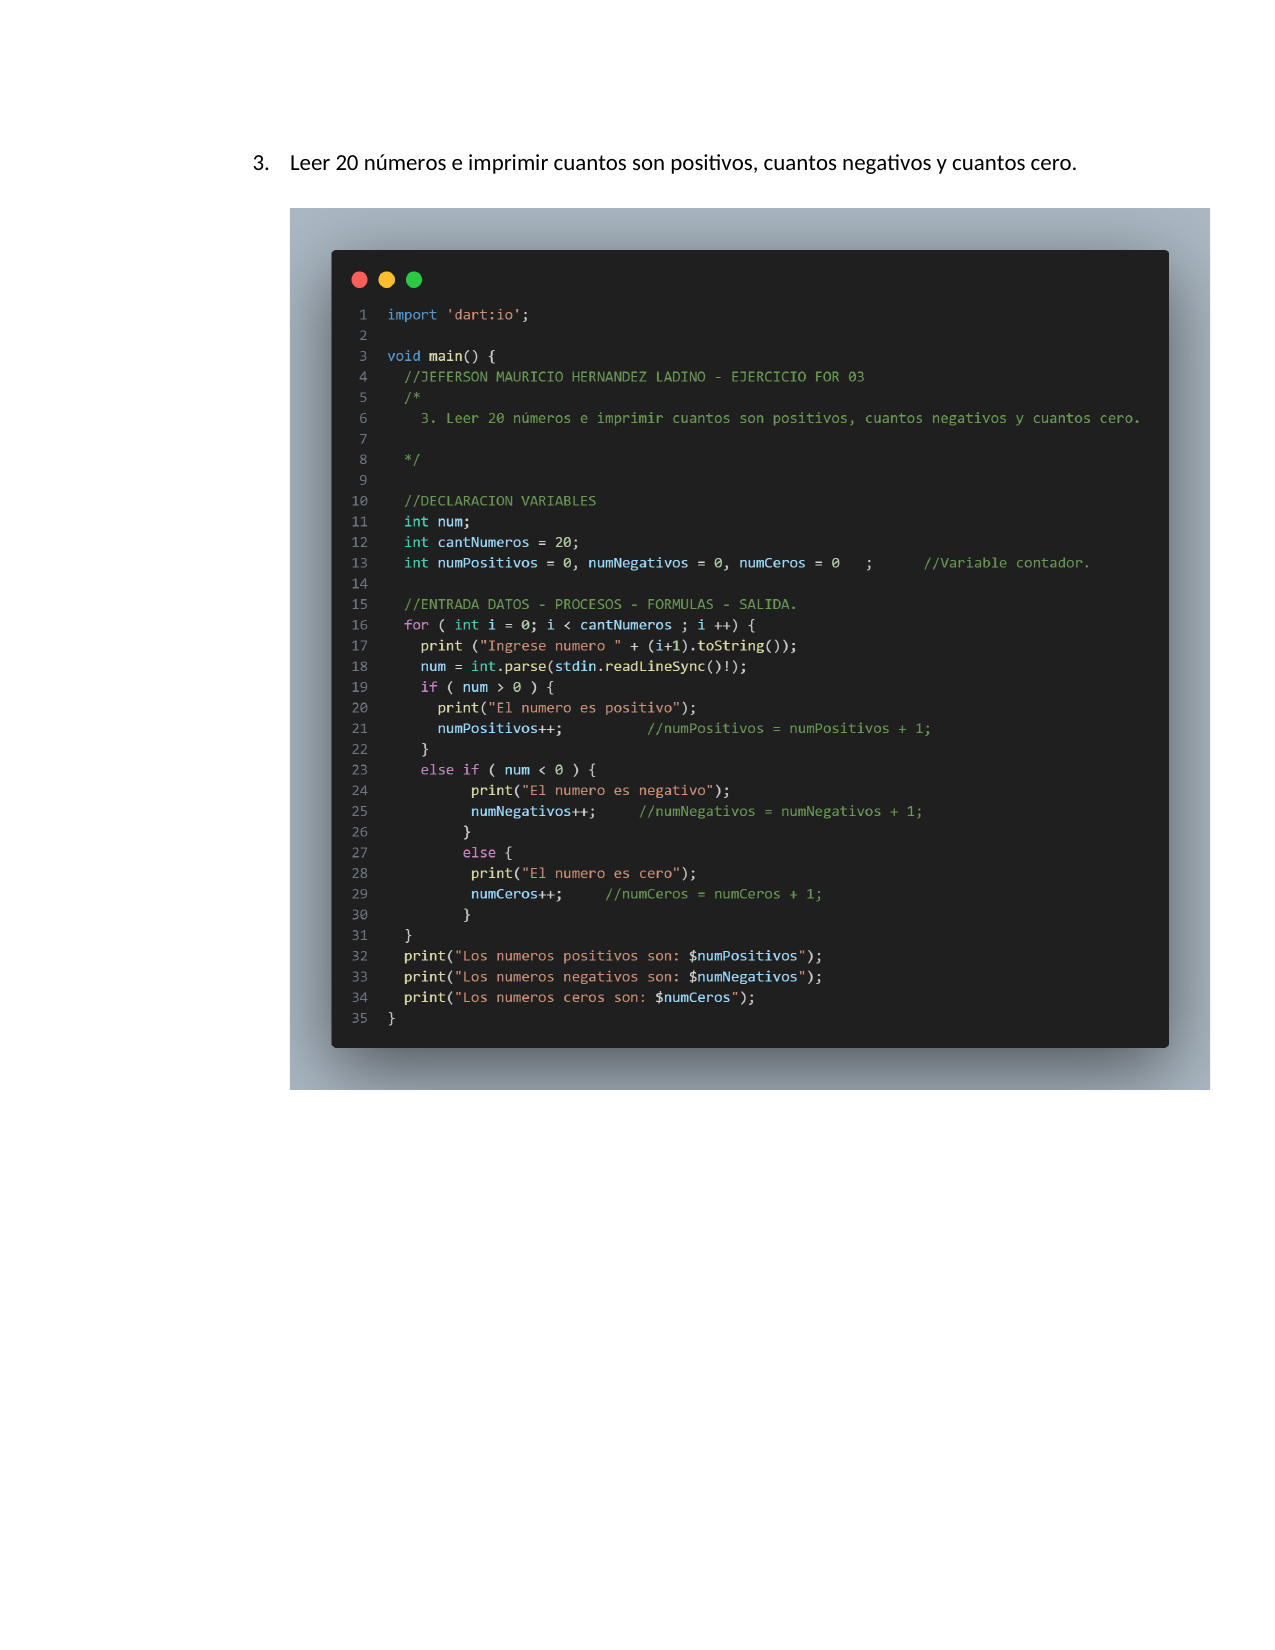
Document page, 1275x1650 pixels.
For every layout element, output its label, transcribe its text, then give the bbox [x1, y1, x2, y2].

list Leer 20 números e imprimir cuantos son positivos, cuantos negativos y cuantos cero. [252, 148, 1098, 176]
picture [289, 208, 1211, 1090]
